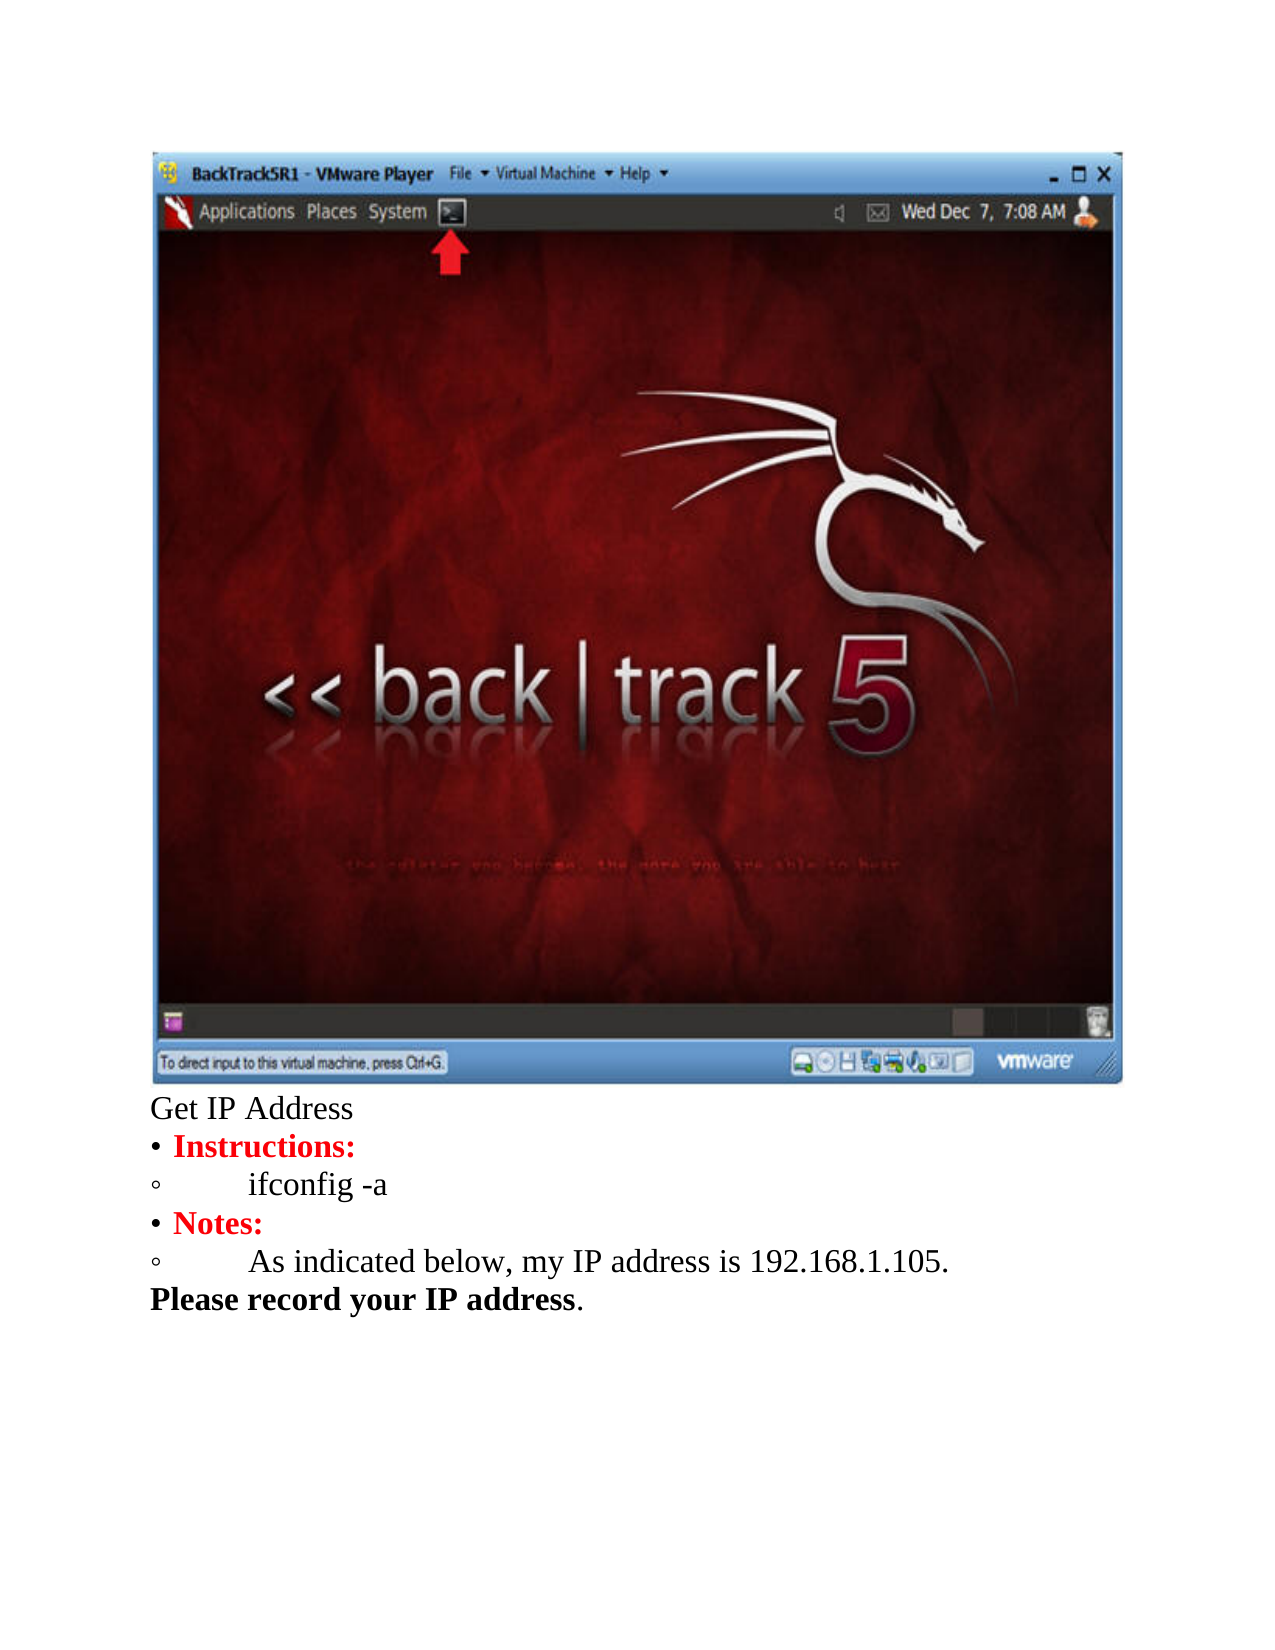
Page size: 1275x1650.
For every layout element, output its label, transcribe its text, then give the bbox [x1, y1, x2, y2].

picture [150, 150, 1125, 1088]
text Get IP Address [150, 1088, 1125, 1126]
list Instructions: [150, 1126, 1125, 1164]
list ifconfig -a [150, 1164, 1125, 1203]
list Notes: [150, 1203, 1125, 1241]
text Please record your IP address. [150, 1279, 1125, 1318]
list As indicated below, my IP address is 192.168.1.105. [150, 1241, 1125, 1279]
